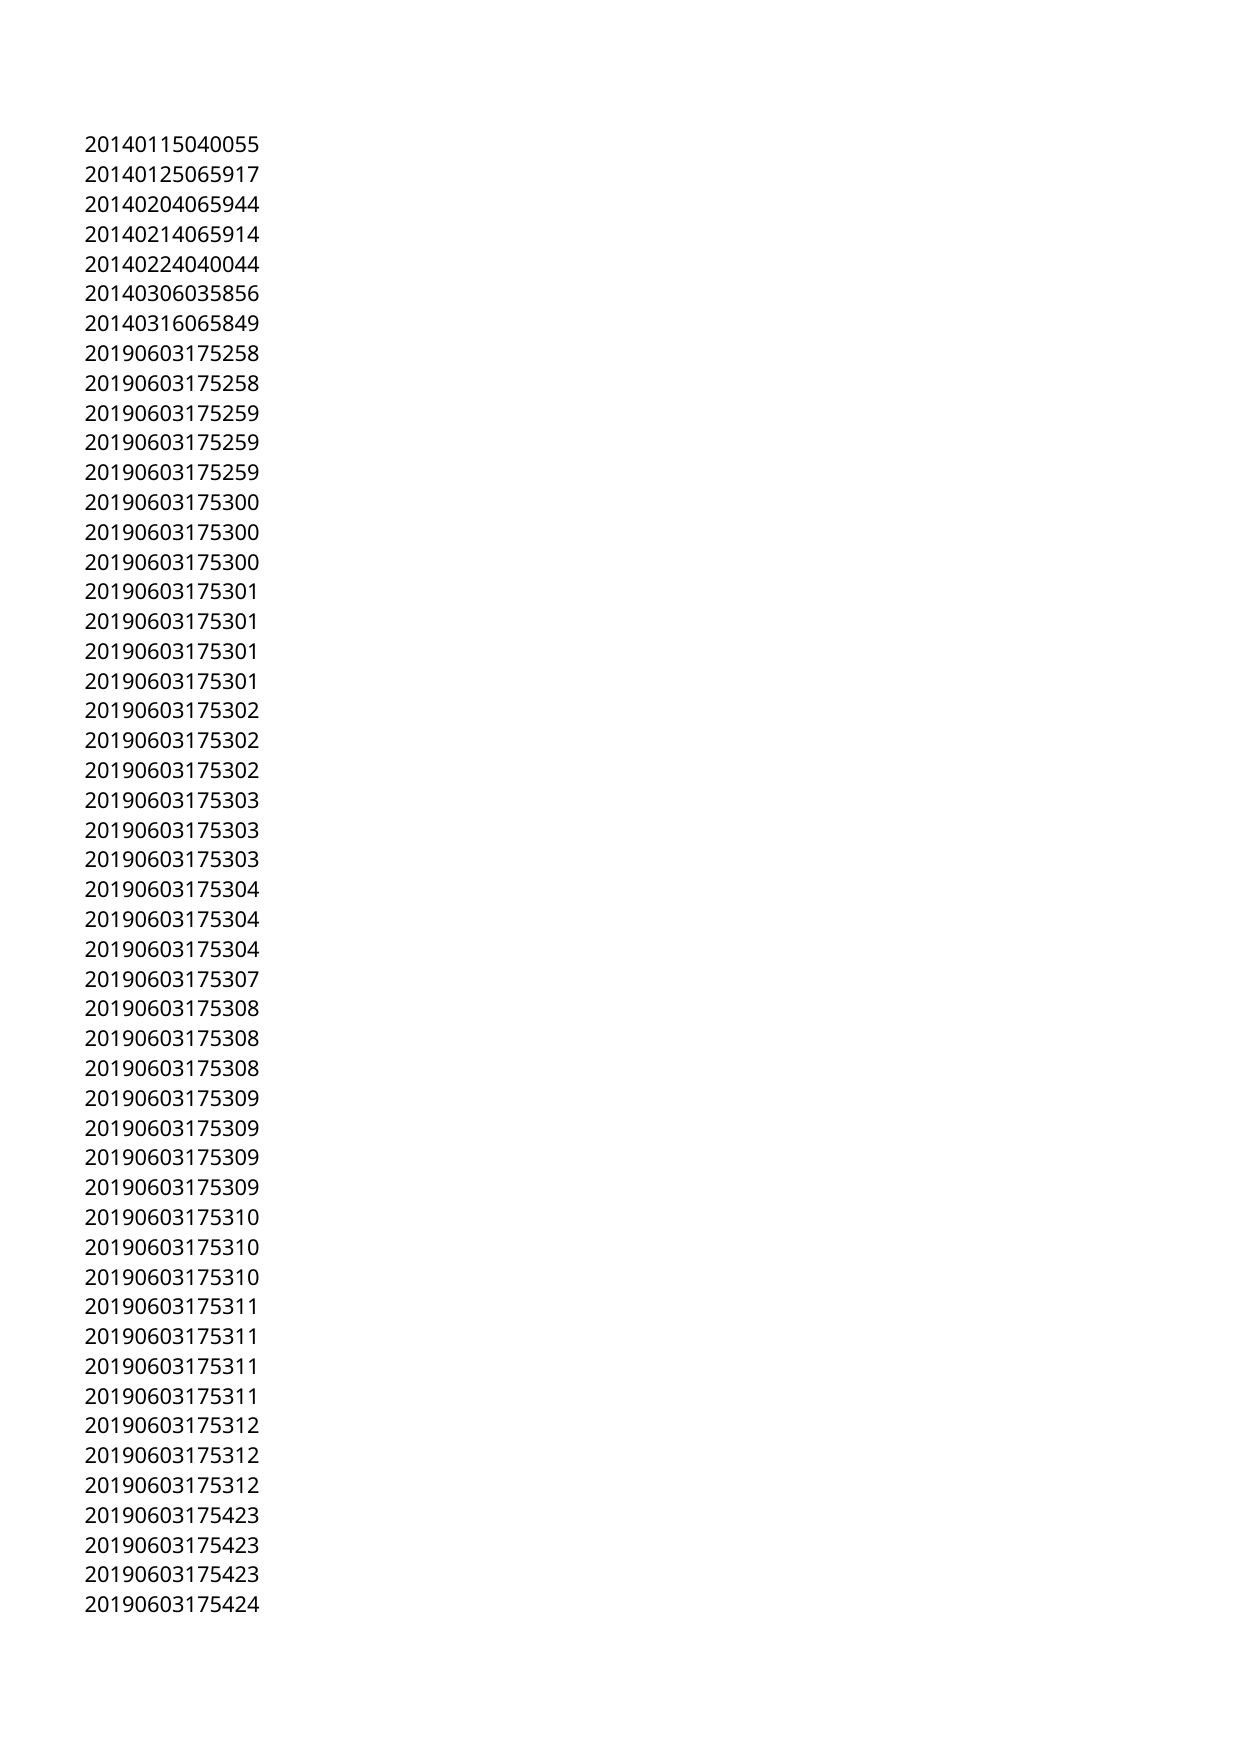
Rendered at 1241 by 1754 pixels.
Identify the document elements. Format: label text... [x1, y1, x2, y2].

text 20140115040055 [84, 129, 1146, 159]
text 20190603175302 [84, 725, 1146, 755]
text 20190603175259 [84, 398, 1146, 427]
text 20140306035856 [84, 278, 1146, 308]
text 20190603175307 [84, 964, 1146, 993]
text 20190603175310 [84, 1202, 1146, 1232]
text 20190603175311 [84, 1351, 1146, 1381]
text 20190603175423 [84, 1530, 1146, 1559]
text 20140316065849 [84, 308, 1146, 338]
text 20190603175301 [84, 576, 1146, 606]
text 20190603175312 [84, 1440, 1146, 1470]
text 20190603175311 [84, 1291, 1146, 1321]
text 20190603175423 [84, 1500, 1146, 1530]
text 20190603175300 [84, 517, 1146, 547]
text 20190603175304 [84, 874, 1146, 904]
text 20190603175300 [84, 487, 1146, 517]
text 20190603175301 [84, 666, 1146, 696]
text 20190603175312 [84, 1411, 1146, 1440]
text 20190603175302 [84, 696, 1146, 725]
text 20190603175311 [84, 1381, 1146, 1411]
text 20190603175312 [84, 1470, 1146, 1500]
text 20190603175259 [84, 427, 1146, 457]
text 20190603175259 [84, 457, 1146, 487]
text 20190603175308 [84, 1053, 1146, 1083]
text 20190603175310 [84, 1232, 1146, 1262]
text 20190603175300 [84, 547, 1146, 576]
text 20190603175301 [84, 606, 1146, 636]
text 20190603175304 [84, 934, 1146, 964]
text 20190603175258 [84, 368, 1146, 398]
text 20140204065944 [84, 189, 1146, 219]
text 20190603175424 [84, 1589, 1146, 1619]
text 20140224040044 [84, 249, 1146, 278]
text 20190603175310 [84, 1262, 1146, 1291]
text 20190603175311 [84, 1321, 1146, 1351]
text 20190603175423 [84, 1559, 1146, 1589]
text 20190603175309 [84, 1172, 1146, 1202]
text 20140125065917 [84, 159, 1146, 189]
text 20190603175301 [84, 636, 1146, 666]
text 20190603175309 [84, 1142, 1146, 1172]
text 20190603175309 [84, 1113, 1146, 1142]
text 20190603175304 [84, 904, 1146, 934]
text 20190603175302 [84, 755, 1146, 785]
text 20190603175303 [84, 785, 1146, 815]
text 20190603175308 [84, 993, 1146, 1023]
text 20190603175309 [84, 1083, 1146, 1113]
text 20140214065914 [84, 219, 1146, 249]
text 20190603175258 [84, 338, 1146, 368]
text 20190603175303 [84, 815, 1146, 844]
text 20190603175303 [84, 844, 1146, 874]
text 20190603175308 [84, 1023, 1146, 1053]
